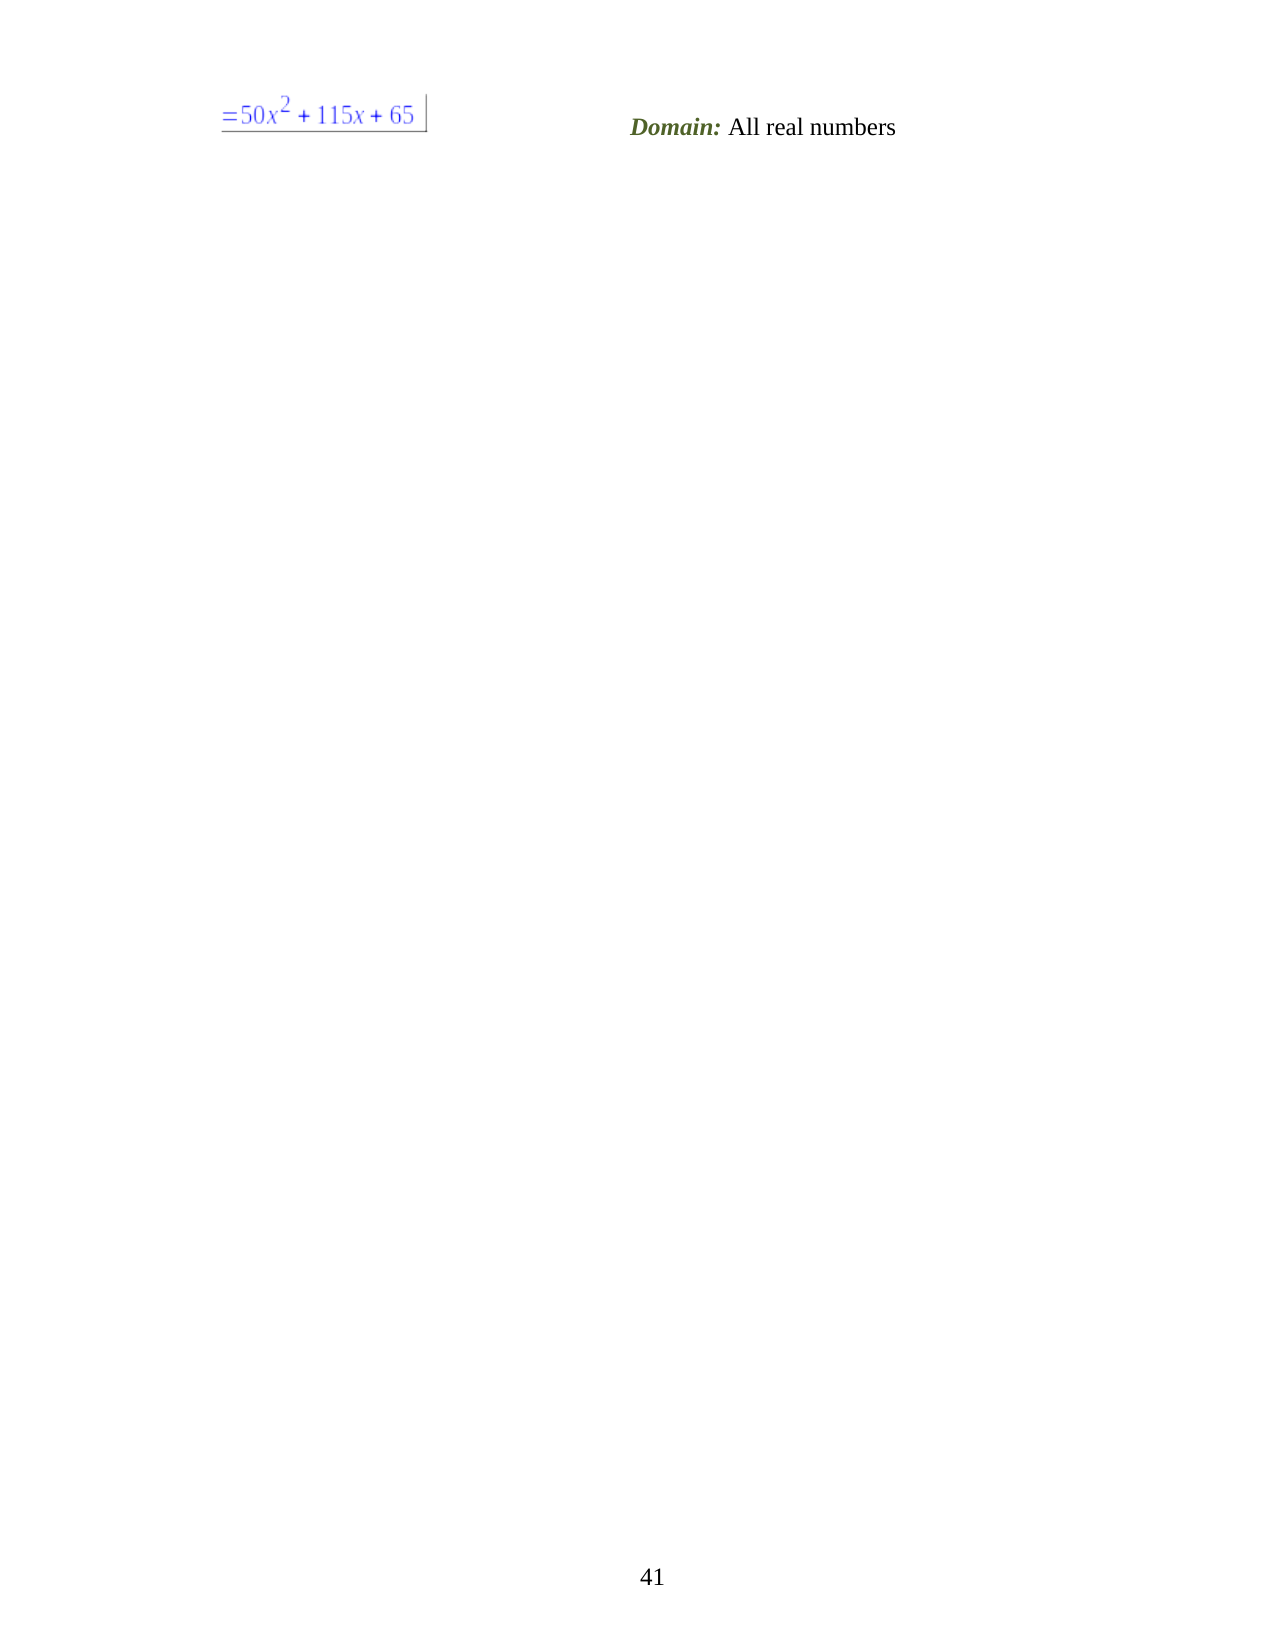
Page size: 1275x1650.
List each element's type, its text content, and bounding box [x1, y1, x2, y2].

text Domain: All real numbers [105, 90, 1200, 141]
